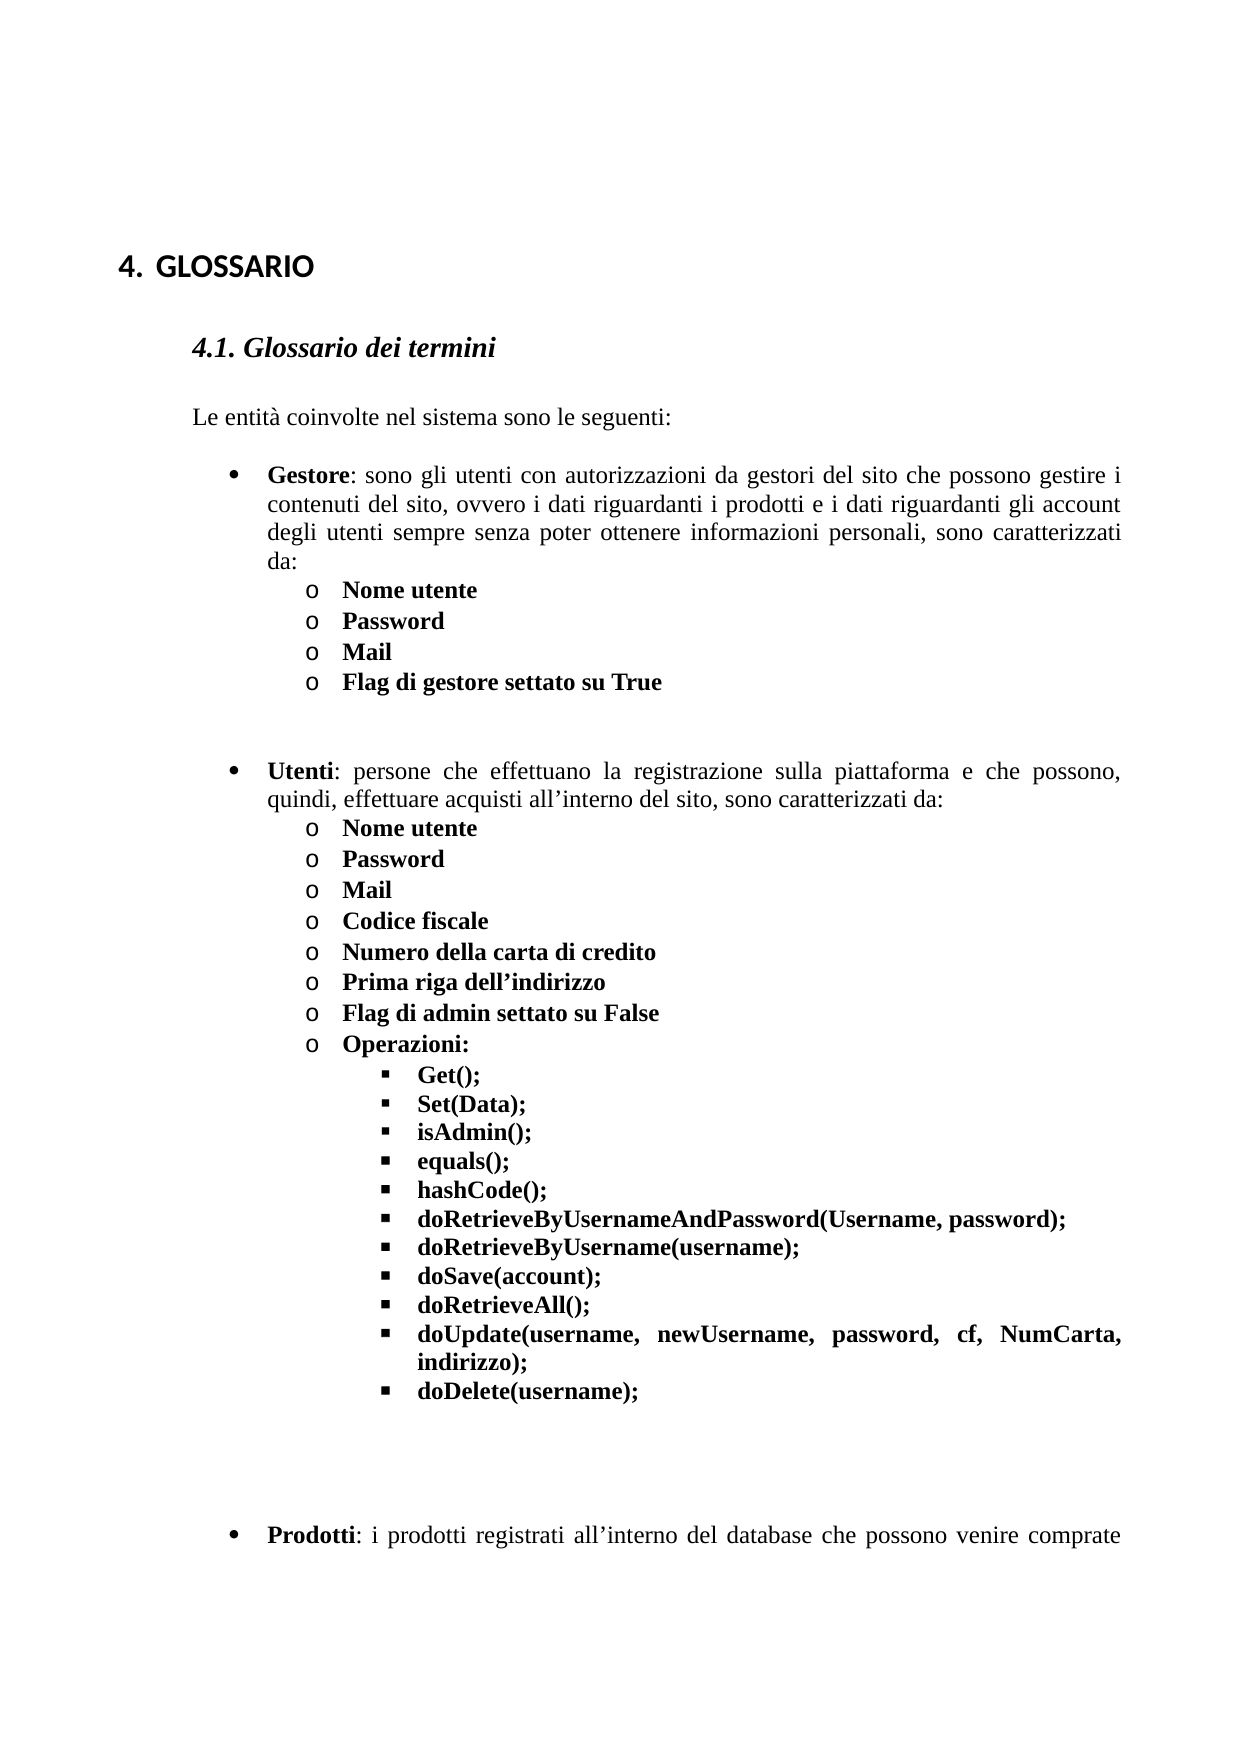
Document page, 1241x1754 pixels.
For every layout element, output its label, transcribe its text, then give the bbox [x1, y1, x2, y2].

list Password [304, 606, 1122, 637]
list Prima riga dell’indirizzo [304, 967, 1122, 998]
list hashCode(); [379, 1175, 1122, 1204]
list equals(); [379, 1146, 1122, 1175]
list Flag di gestore settato su True [304, 667, 1122, 698]
list Nome utente [304, 813, 1122, 844]
list Mail [304, 637, 1122, 667]
list Password [304, 844, 1122, 875]
list doRetrieveAll(); [379, 1290, 1122, 1319]
text Le entità coinvolte nel sistema sono le seguenti: [118, 402, 1122, 431]
list Set(Data); [379, 1089, 1122, 1117]
list doUpdate(username, newUsername, password, cf, NumCarta, indirizzo); [379, 1319, 1122, 1376]
list doDelete(username); [379, 1376, 1122, 1405]
list doSave(account); [379, 1261, 1122, 1290]
list Nome utente [304, 575, 1122, 606]
list Mail [304, 875, 1122, 906]
list Get(); [379, 1060, 1122, 1089]
list isAdmin(); [379, 1117, 1122, 1146]
list doRetrieveByUsernameAndPassword(Username, password); [379, 1204, 1122, 1232]
list Flag di admin settato su False [304, 998, 1122, 1029]
list Numero della carta di credito [304, 937, 1122, 967]
list Utenti: persone che effettuano la registrazione sulla piattaforma e che possono, quindi, effettuare acquisti all’interno del sito, sono caratterizzati da: [229, 756, 1122, 813]
title GLOSSARIO [118, 245, 1122, 286]
list Operazioni: [304, 1029, 1122, 1060]
text 4.1. Glossario dei termini [118, 330, 1122, 364]
list doRetrieveByUsername(username); [379, 1232, 1122, 1261]
list Gestore: sono gli utenti con autorizzazioni da gestori del sito che possono gestire i contenuti del sito, ovvero i dati riguardanti i prodotti e i dati riguardanti gli account degli utenti sempre senza poter ottenere informazioni personali, sono caratterizzati da: [229, 460, 1122, 575]
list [229, 1520, 1122, 1549]
list Codice fiscale [304, 906, 1122, 937]
